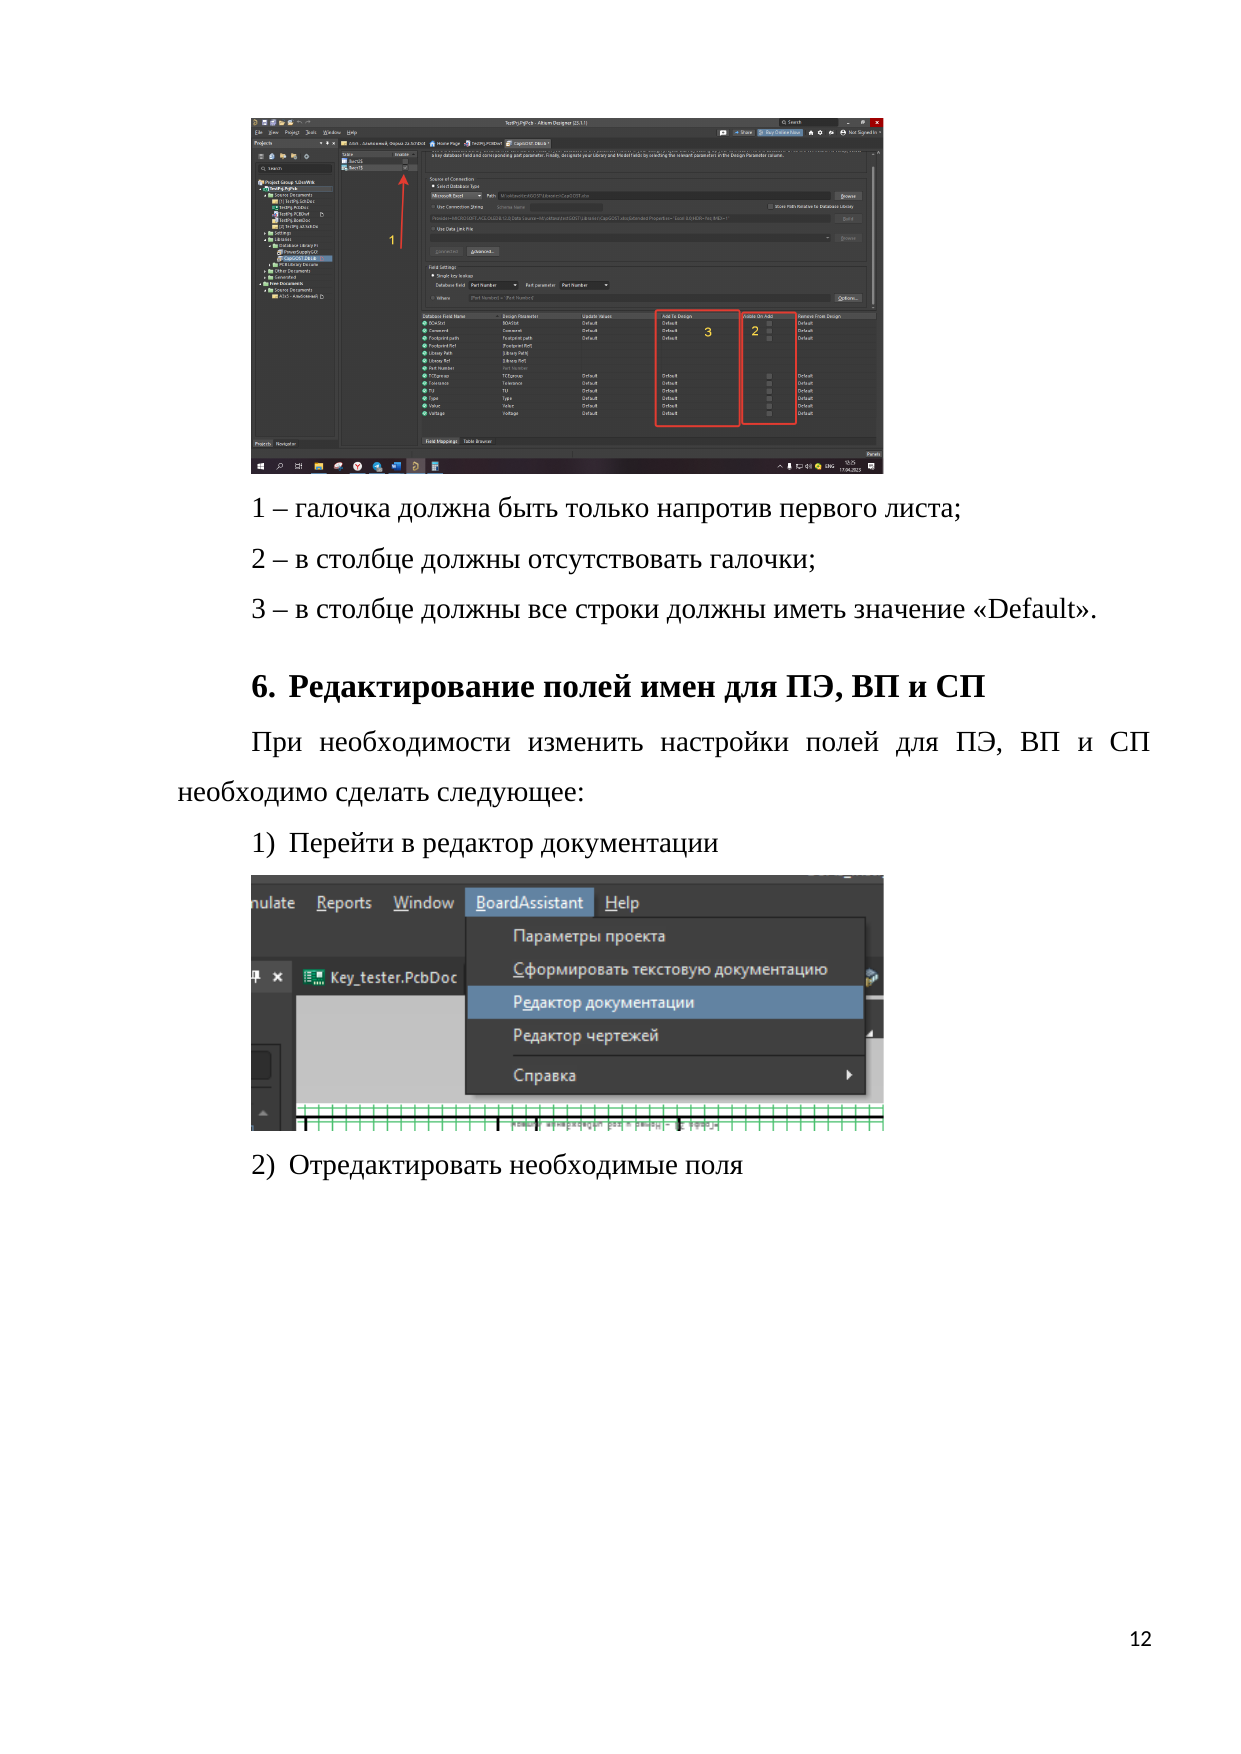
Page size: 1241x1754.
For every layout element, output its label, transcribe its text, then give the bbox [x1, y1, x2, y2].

picture [251, 118, 884, 474]
list Перейти в редактор документации [251, 825, 1152, 858]
text 3 – в столбце должны все строки должны иметь значение «Default». [177, 591, 1152, 625]
text При необходимости изменить настройки полей для ПЭ, ВП и СП необходимо сделать следующее: [177, 724, 1152, 808]
text 2 – в столбце должны отсутствовать галочки; [177, 541, 1152, 574]
subtitle Редактирование полей имен для ПЭ, ВП и СП [251, 667, 1152, 705]
picture [251, 875, 884, 1131]
list Отредактировать необходимые поля [251, 1147, 1152, 1181]
text 1 – галочка должна быть только напротив первого листа; [177, 491, 1152, 524]
